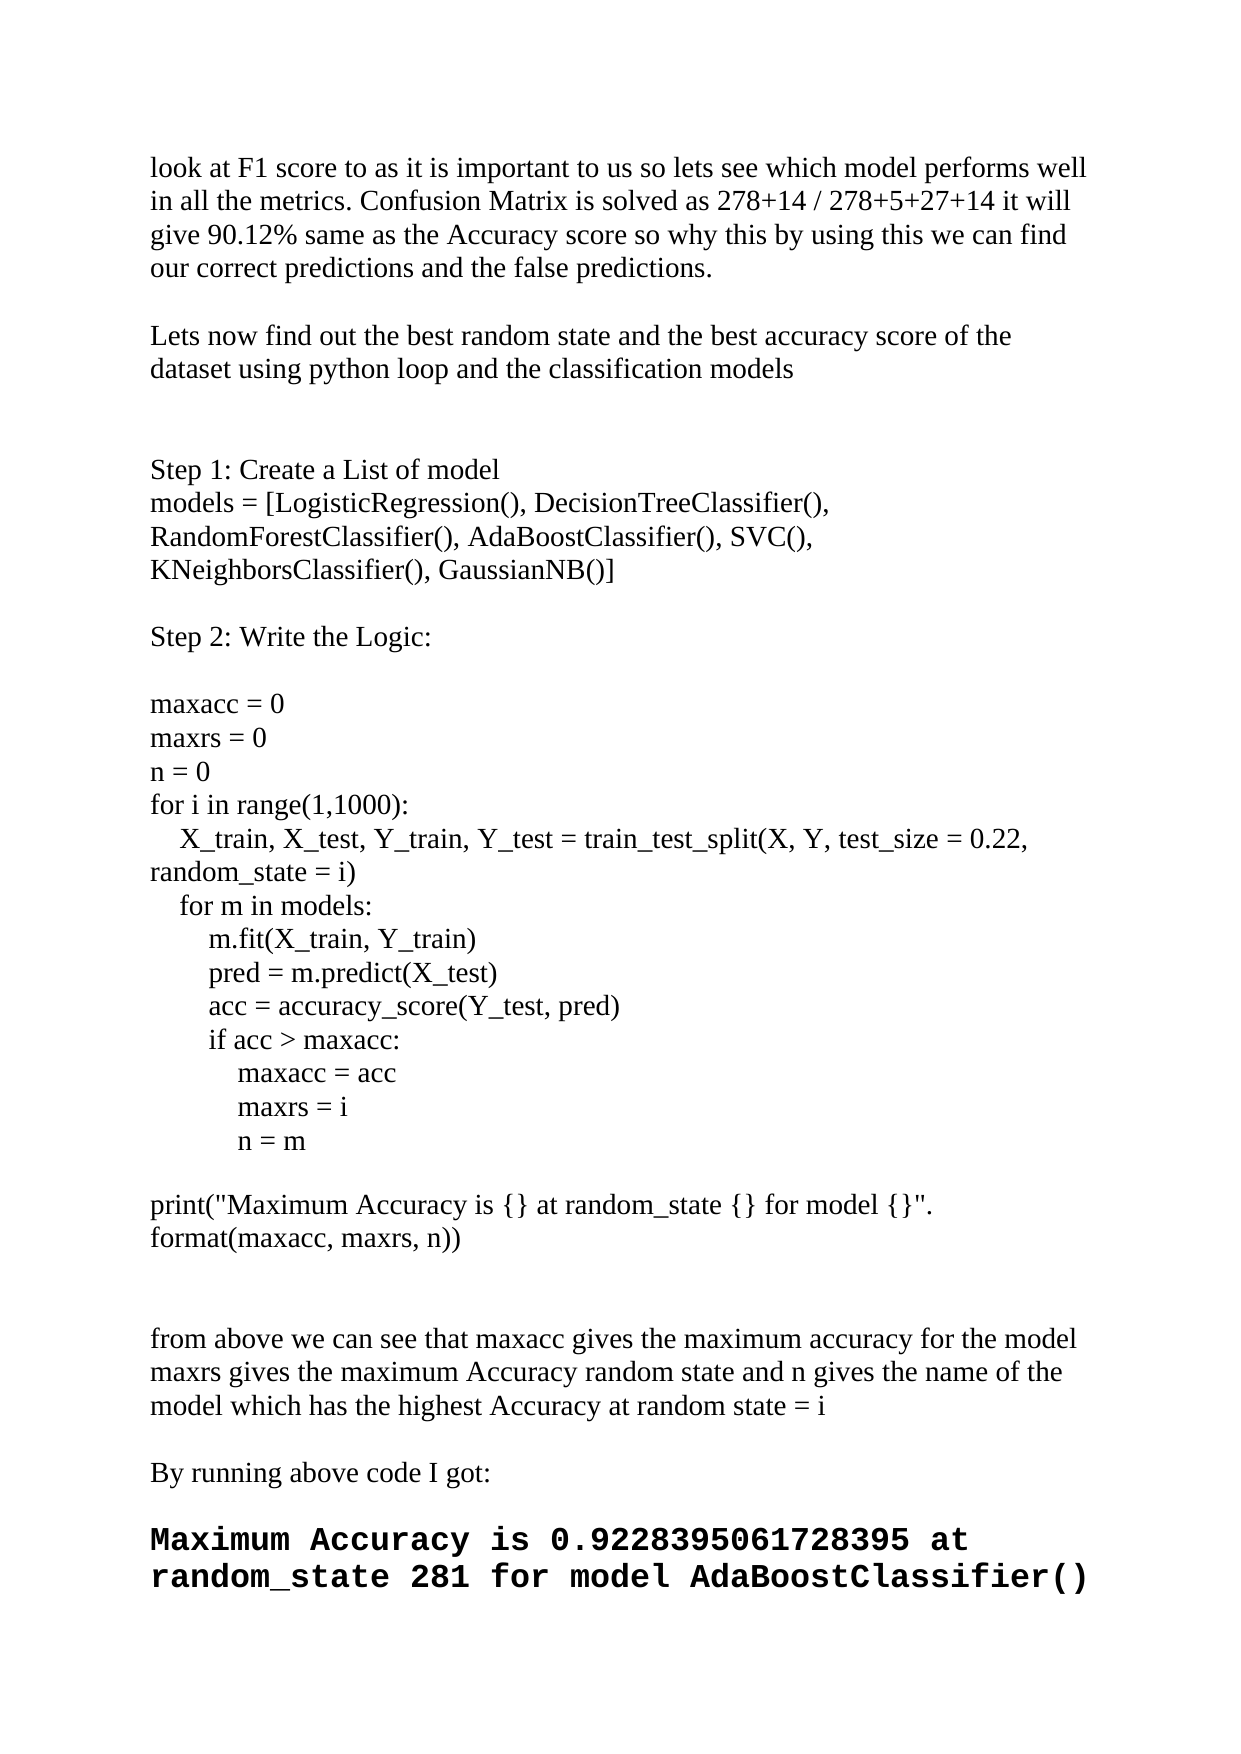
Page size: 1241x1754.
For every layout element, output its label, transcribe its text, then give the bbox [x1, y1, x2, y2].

text maxacc = acc [150, 1056, 1090, 1089]
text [150, 150, 1090, 284]
text from above we can see that maxacc gives the maximum accuracy for the model maxrs gives the maximum Accuracy random state and n gives the name of the model which has the highest Accuracy at random state = i [150, 1321, 1090, 1422]
text maxacc = 0 [150, 687, 1090, 720]
text Step 2: Write the Logic: [150, 619, 1090, 653]
text Lets now find out the best random state and the best accuracy score of the dataset using python loop and the classification models [150, 318, 1090, 385]
text Maximum Accuracy is 0.9228395061728395 at random_state 281 for model AdaBoostClassifier() [150, 1522, 1090, 1598]
text n = 0 [150, 754, 1090, 787]
text By running above code I got: [150, 1455, 1090, 1489]
text print("Maximum Accuracy is {} at random_state {} for model {}". format(maxacc, maxrs, n)) [150, 1187, 1090, 1254]
text if acc > maxacc: [150, 1022, 1090, 1056]
text Step 1: Create a List of model [150, 452, 1090, 485]
text maxrs = 0 [150, 720, 1090, 754]
text maxrs = i [150, 1089, 1090, 1123]
text n = m [150, 1123, 1090, 1156]
text for i in range(1,1000): [150, 787, 1090, 821]
text for m in models: [150, 888, 1090, 921]
text pred = m.predict(X_test) [150, 955, 1090, 988]
text X_train, X_test, Y_train, Y_test = train_test_split(X, Y, test_size = 0.22, random_state = i) [150, 821, 1090, 888]
text m.fit(X_train, Y_train) [150, 921, 1090, 955]
text models = [LogisticRegression(), DecisionTreeClassifier(), RandomForestClassifier(), AdaBoostClassifier(), SVC(), KNeighborsClassifier(), GaussianNB()] [150, 485, 1090, 586]
text acc = accuracy_score(Y_test, pred) [150, 988, 1090, 1022]
